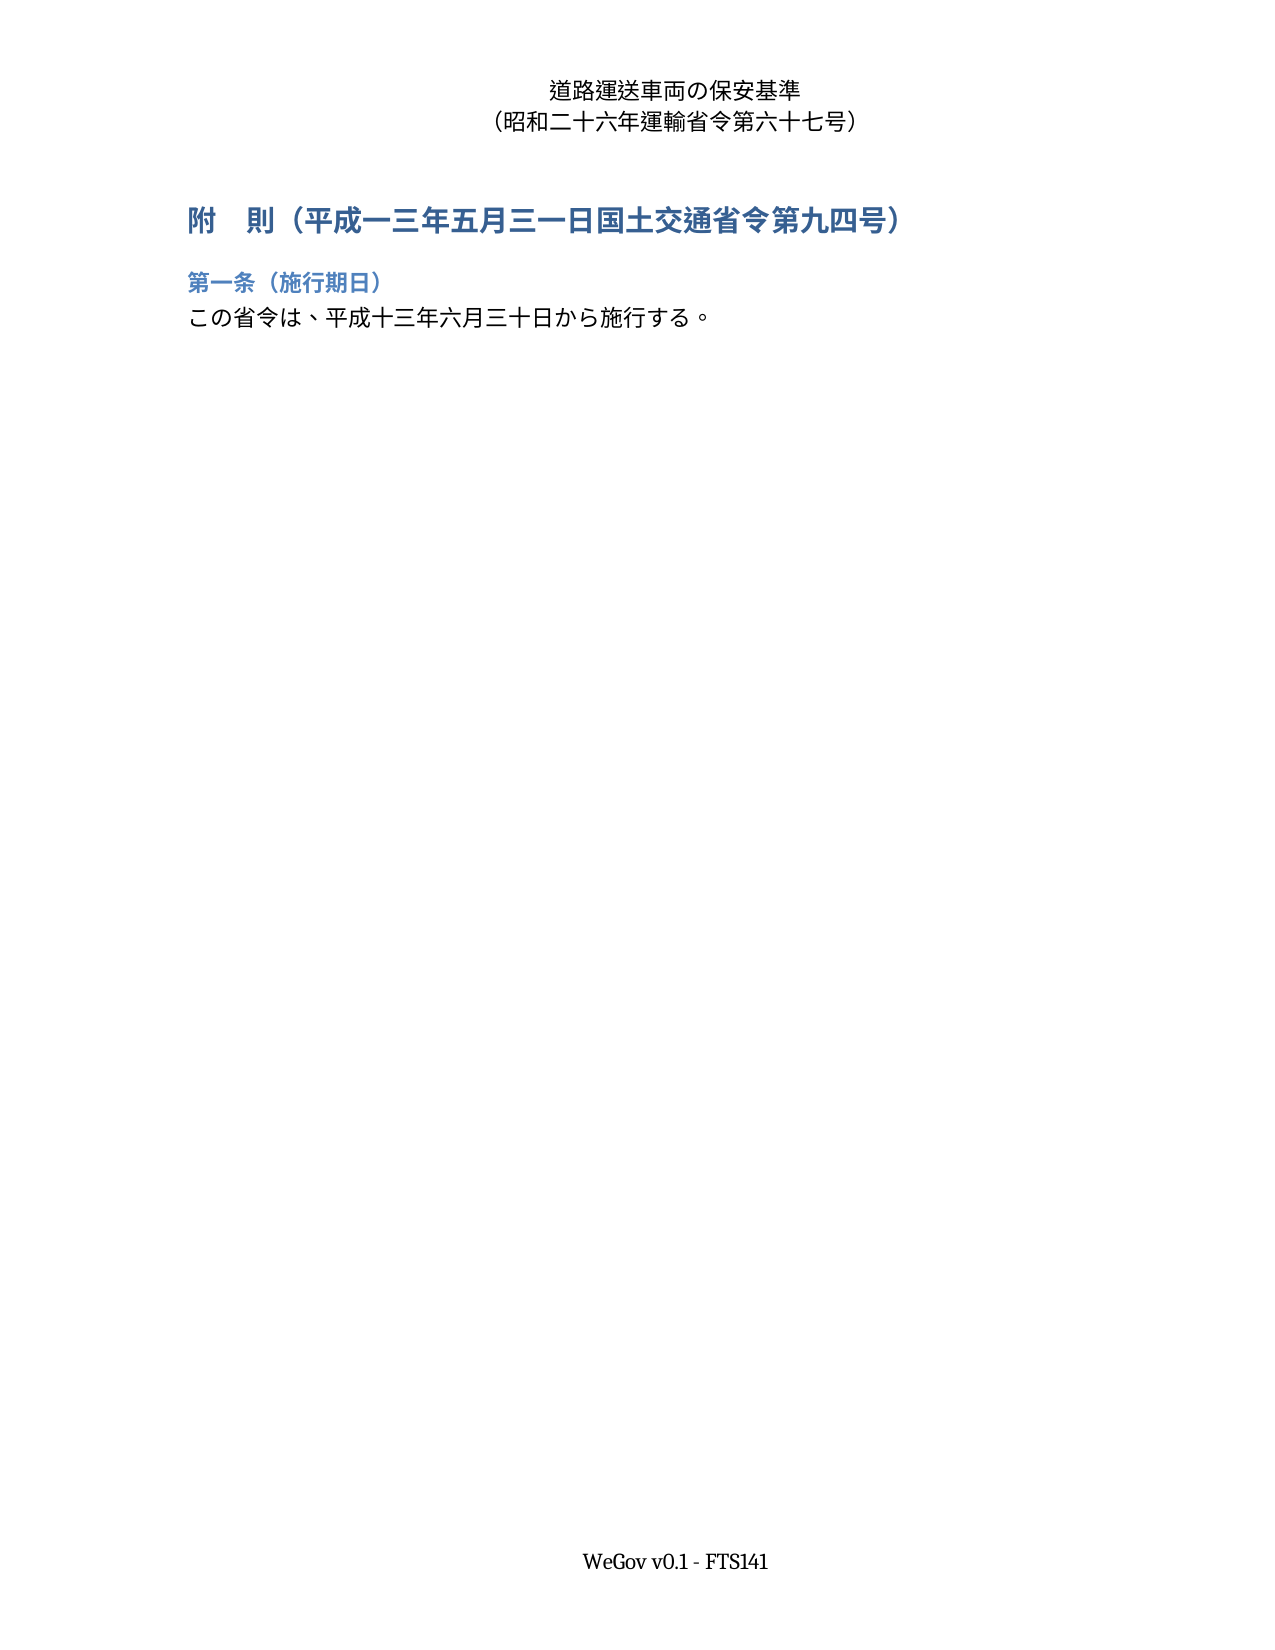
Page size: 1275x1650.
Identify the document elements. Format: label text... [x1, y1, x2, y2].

subtitle 附 則（平成一三年五月三一日国土交通省令第九四号） [187, 200, 1087, 240]
subtitle 第一条（施行期日） [187, 266, 1087, 298]
text この省令は、平成十三年六月三十日から施行する。 [187, 302, 1087, 334]
